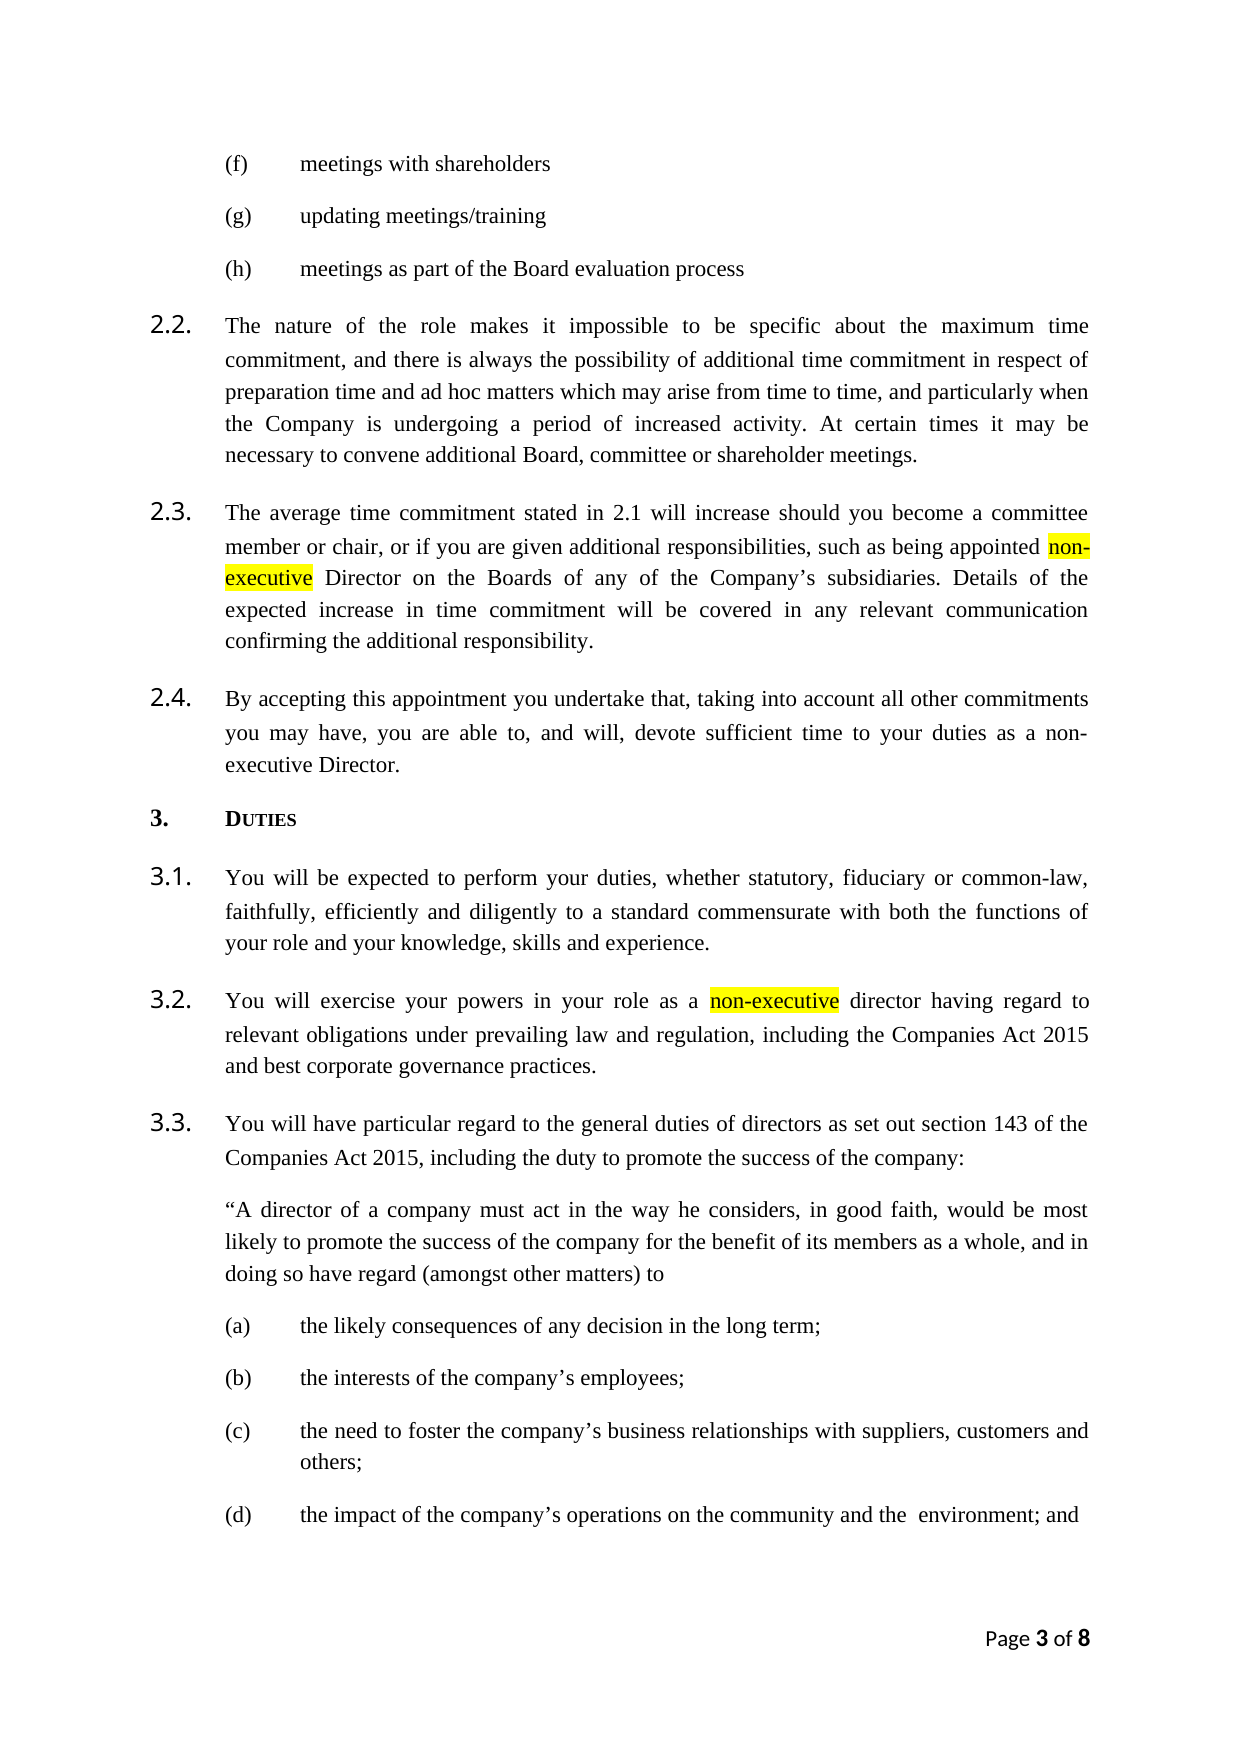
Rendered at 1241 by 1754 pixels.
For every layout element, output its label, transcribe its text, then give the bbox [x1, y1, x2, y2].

list the impact of the company’s operations on the community and the environment; and [225, 1501, 1090, 1527]
list meetings as part of the Board evaluation process [225, 255, 1090, 281]
list You will exercise your powers in your role as a non-executive director having regard to relevant obligations under prevailing law and regulation, including the Companies Act 2015 and best corporate governance practices. [150, 982, 1090, 1079]
list the likely consequences of any decision in the long term; [225, 1312, 1090, 1338]
list The nature of the role makes it impossible to be specific about the maximum time commitment, and there is always the possibility of additional time commitment in respect of preparation time and ad hoc matters which may arise from time to time, and particularly when the Company is undergoing a period of increased activity. At certain times it may be necessary to convene additional Board, committee or shareholder meetings. [150, 307, 1090, 467]
list You will be expected to perform your duties, whether statutory, fiduciary or common-law, faithfully, efficiently and diligently to a standard commensurate with both the functions of your role and your knowledge, skills and experience. [150, 858, 1090, 956]
list The average time commitment stated in 2.1 will increase should you become a committee member or chair, or if you are given additional responsibilities, such as being appointed non-executive Director on the Boards of any of the Company’s subsidiaries. Details of the expected increase in time commitment will be covered in any relevant communication confirming the additional responsibility. [150, 493, 1090, 654]
list By accepting this appointment you undertake that, taking into account all other commitments you may have, you are able to, and will, devote sufficient time to your duties as a non-executive Director. [150, 680, 1090, 777]
list the need to foster the company’s business relationships with suppliers, customers and others; [225, 1417, 1090, 1475]
list the interests of the company’s employees; [225, 1364, 1090, 1391]
list meetings with shareholders [225, 150, 1090, 176]
list “A director of a company must act in the way he considers, in good faith, would be most likely to promote the success of the company for the benefit of its members as a whole, and in doing so have regard (amongst other matters) to ­ [150, 1197, 1090, 1286]
list Duties [150, 803, 1090, 832]
list You will have particular regard to the general duties of directors as set out section 143 of the Companies Act 2015, including the duty to promote the success of the company: [150, 1105, 1090, 1171]
list updating meetings/training [225, 202, 1090, 229]
